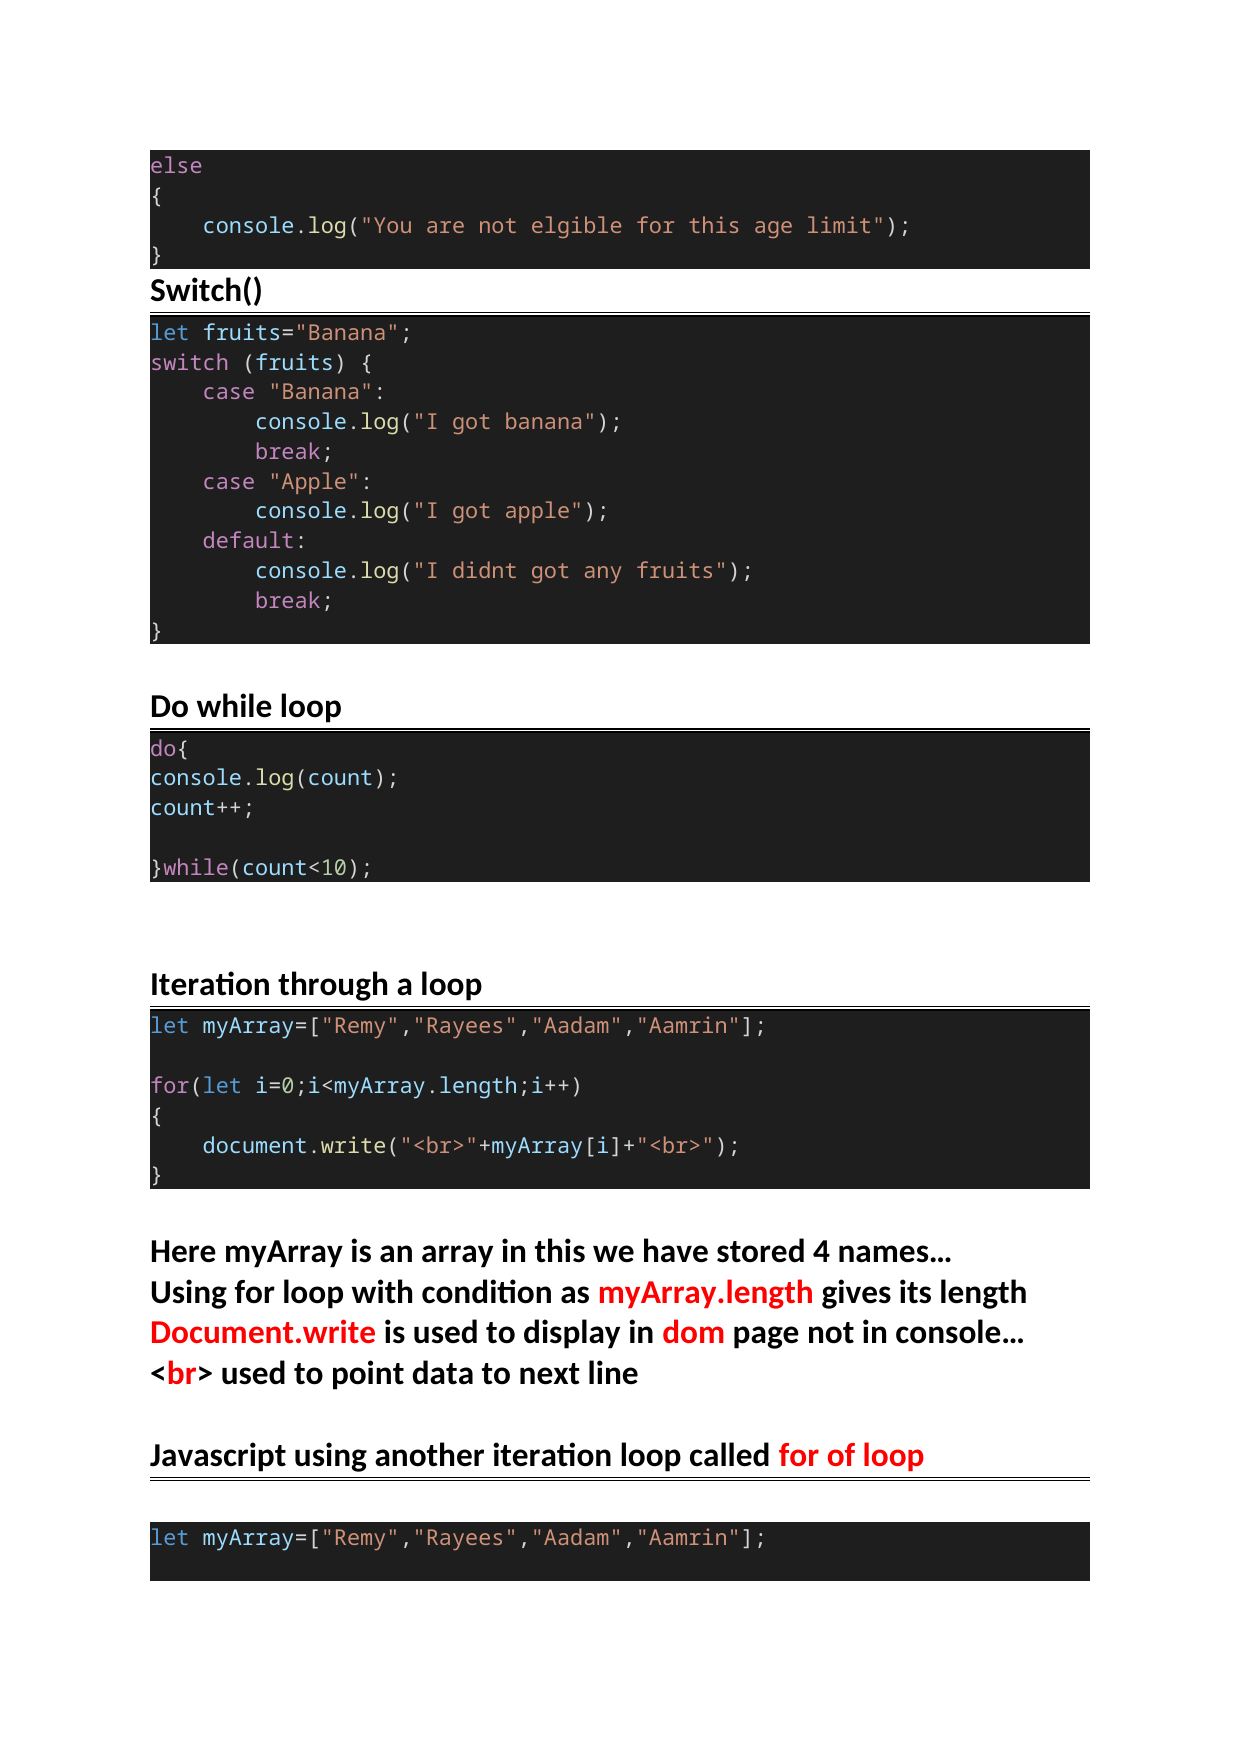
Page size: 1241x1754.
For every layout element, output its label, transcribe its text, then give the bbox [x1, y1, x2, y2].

text Using for loop with condition as myArray.length gives its length [150, 1271, 1090, 1311]
text Here myArray is an array in this we have stored 4 names… [150, 1230, 1090, 1271]
text let myArray=["Remy","Rayees","Aadam","Aamrin"]; [150, 1011, 1090, 1040]
text } [150, 614, 1090, 644]
text default: [150, 525, 1090, 555]
text console.log(count); [150, 762, 1090, 792]
text { [150, 180, 1090, 209]
text console.log("I got banana"); [150, 406, 1090, 436]
text case "Banana": [150, 376, 1090, 406]
text Switch() [150, 269, 1090, 312]
text case "Apple": [150, 466, 1090, 495]
text break; [150, 436, 1090, 466]
text Iteration through a loop [150, 963, 1090, 1006]
text console.log("I got apple"); [150, 495, 1090, 525]
text Javascript using another iteration loop called for of loop [150, 1434, 1090, 1477]
text { [150, 1100, 1090, 1130]
text count++; [150, 792, 1090, 822]
text let fruits="Banana"; [150, 317, 1090, 346]
text for(let i=0;i<myArray.length;i++) [150, 1070, 1090, 1100]
text do{ [150, 733, 1090, 762]
text let myArray=["Remy","Rayees","Aadam","Aamrin"]; [150, 1522, 1090, 1552]
text break; [150, 585, 1090, 614]
text else [150, 150, 1090, 180]
text console.log("I didnt got any fruits"); [150, 555, 1090, 585]
text }while(count<10); [150, 852, 1090, 882]
text <br> used to point data to next line [150, 1352, 1090, 1393]
text } [150, 1159, 1090, 1189]
text Do while loop [150, 685, 1090, 728]
text Document.write is used to display in dom page not in console… [150, 1311, 1090, 1352]
text document.write("<br>"+myArray[i]+"<br>"); [150, 1130, 1090, 1159]
text } [150, 239, 1090, 269]
text switch (fruits) { [150, 346, 1090, 376]
text console.log("You are not elgible for this age limit"); [150, 209, 1090, 239]
